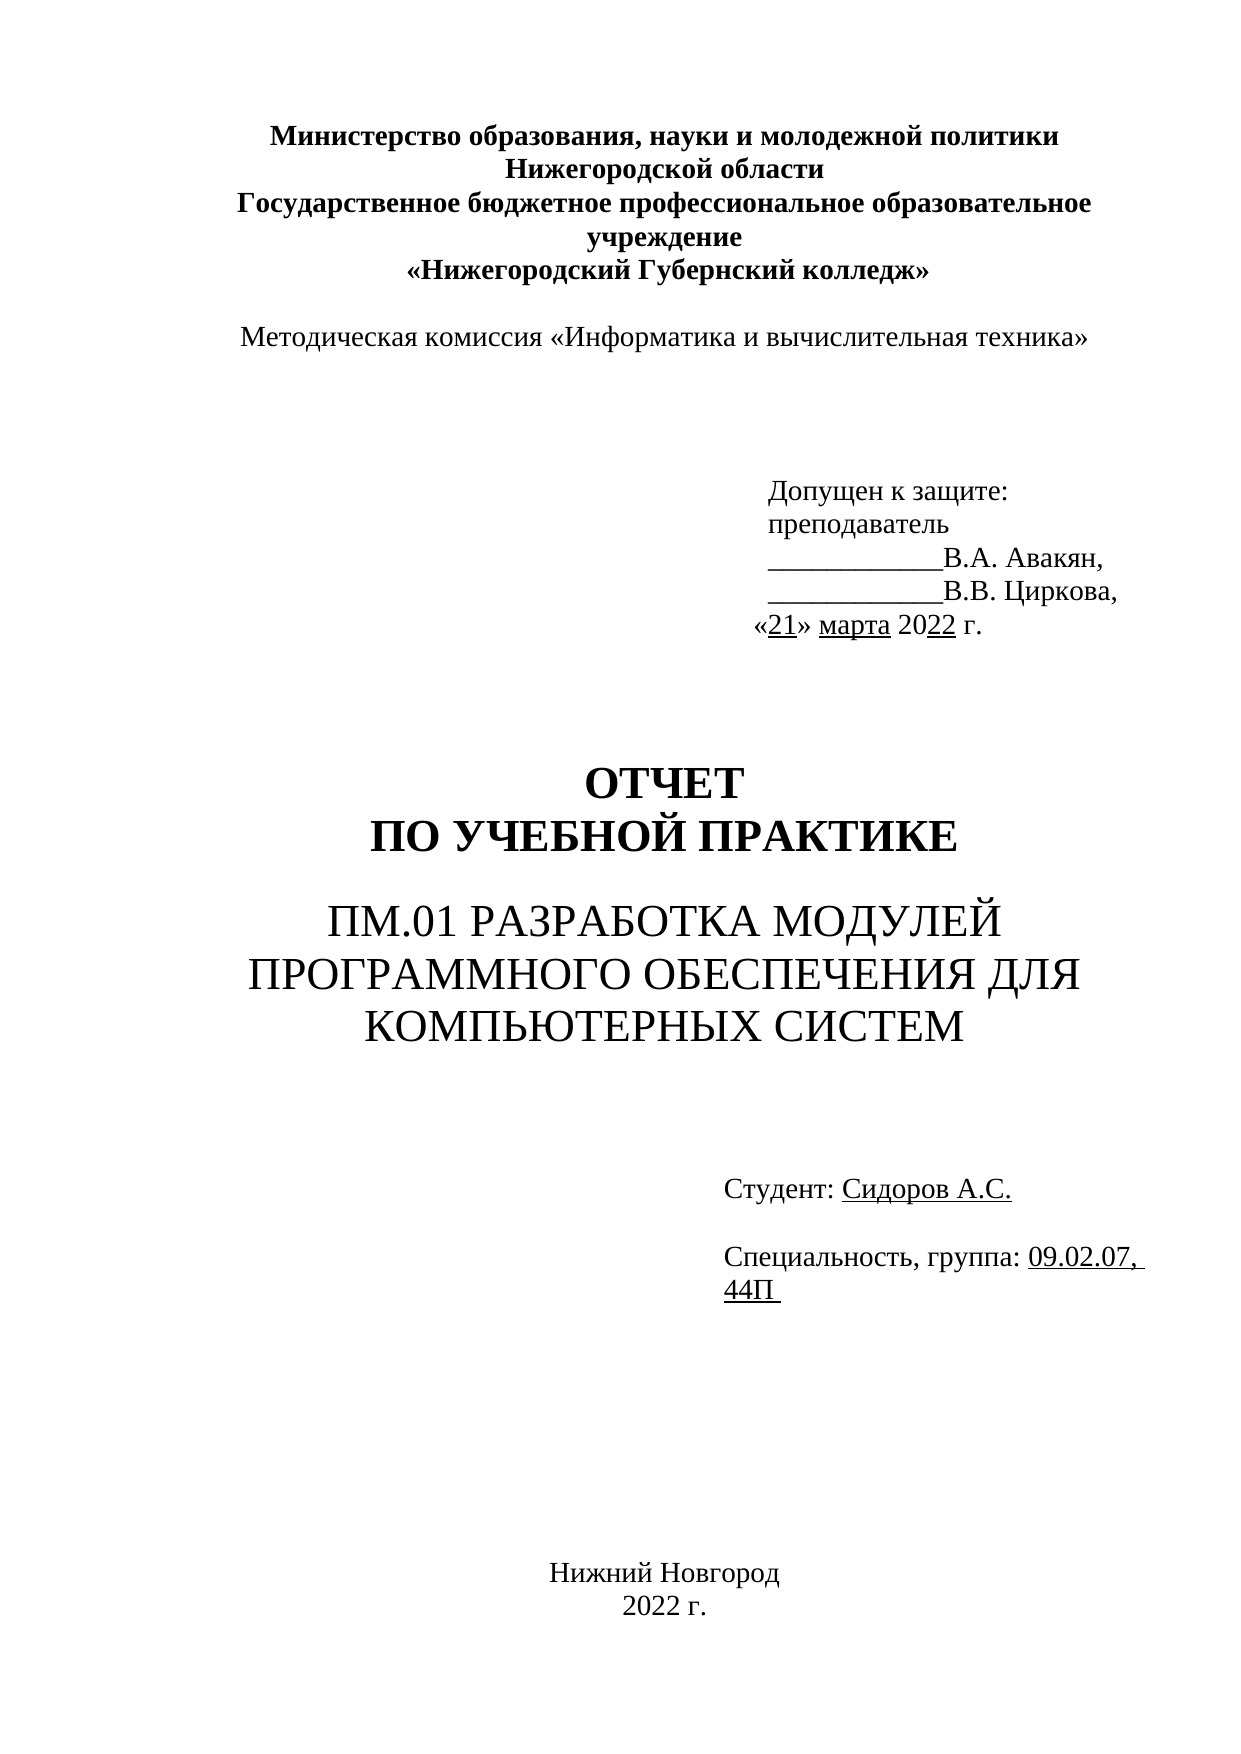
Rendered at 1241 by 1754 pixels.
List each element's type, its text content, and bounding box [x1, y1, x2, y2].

text Нижний Новгород [177, 1555, 1152, 1588]
text ПМ.01 РАЗРАБОТКА МОДУЛЕЙ ПРОГРАММНОГО ОБЕСПЕЧЕНИЯ ДЛЯ КОМПЬЮТЕРНЫХ СИСТЕМ [177, 894, 1152, 1052]
text «Нижегородский Губернский колледж» [177, 252, 1152, 286]
text преподаватель [753, 506, 1152, 540]
text «21» марта 2022 г. [753, 607, 1152, 640]
text Допущен к защите: [753, 473, 1152, 506]
text Специальность, группа: 09.02.07, 44П [723, 1239, 1152, 1306]
text Студент: Сидоров А.С. [723, 1172, 1152, 1239]
text Министерство образования, науки и молодежной политики Нижегородской области [177, 118, 1152, 185]
text ОТЧЕТ [177, 755, 1152, 808]
text 2022 г. [177, 1588, 1152, 1622]
text Методическая комиссия «Информатика и вычислительная техника» [177, 319, 1152, 353]
text ____________В.В. Циркова, [753, 573, 1152, 607]
text Государственное бюджетное профессиональное образовательное учреждение [177, 185, 1152, 252]
text ____________В.А. Авакян, [753, 540, 1152, 573]
text ПО УЧЕБНОЙ ПРАКТИКЕ [177, 808, 1152, 861]
